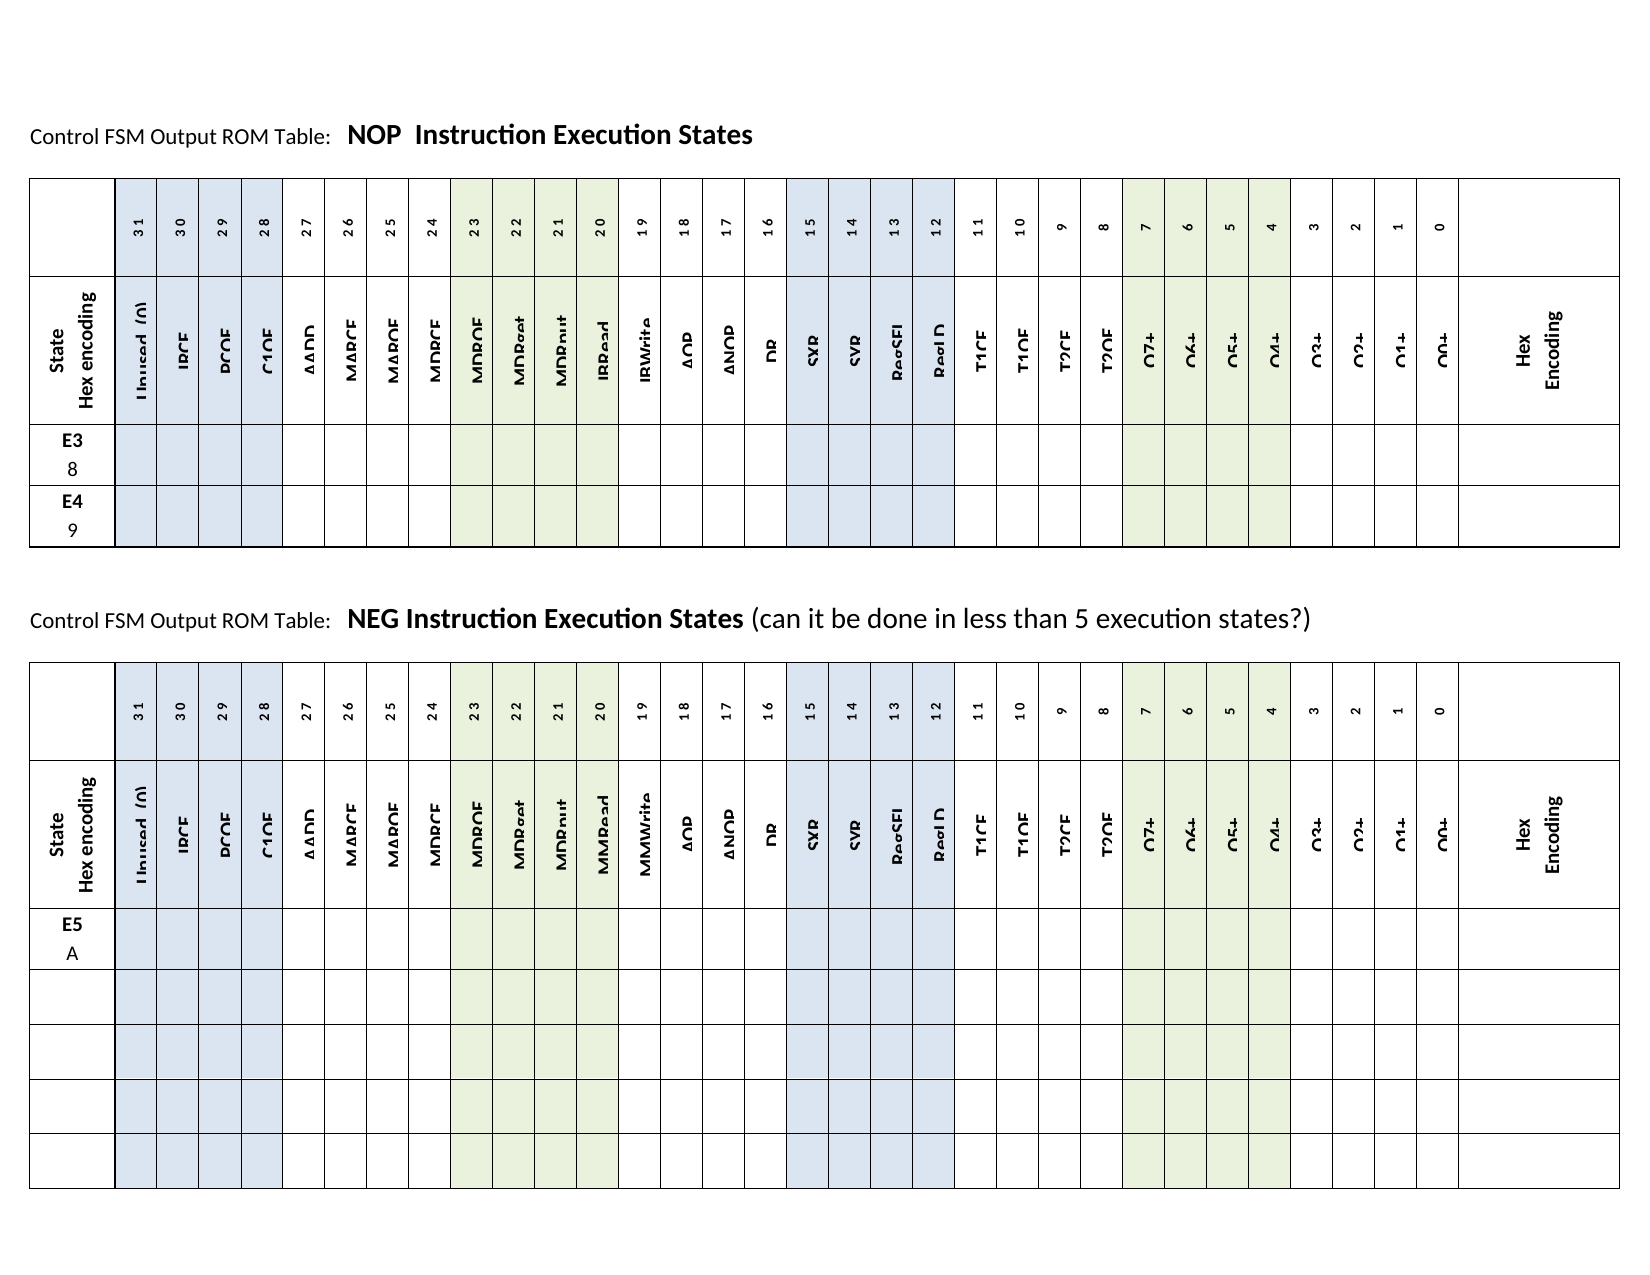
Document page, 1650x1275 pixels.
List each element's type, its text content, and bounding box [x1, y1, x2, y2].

table_cell [871, 1134, 912, 1188]
table_cell ANOP [703, 277, 744, 424]
table_cell [619, 425, 660, 485]
table_cell [1417, 1080, 1458, 1133]
table_cell [1417, 1134, 1458, 1188]
table_cell [535, 425, 576, 485]
table_cell [997, 909, 1038, 969]
table_cell [829, 1025, 870, 1078]
table_cell [30, 1025, 114, 1078]
table_cell [157, 909, 198, 969]
table_cell [1417, 486, 1458, 546]
table_cell [1375, 486, 1416, 546]
table_header 2 4 [409, 179, 450, 276]
table_cell [199, 486, 241, 546]
table_cell AADD [283, 277, 324, 424]
table_cell AADD [283, 761, 324, 908]
table_cell [1333, 970, 1374, 1024]
table_header [1459, 179, 1619, 276]
table_header 2 1 [535, 179, 576, 276]
table_cell [1333, 1134, 1374, 1188]
table_cell [787, 1080, 828, 1133]
table_header 3 1 [116, 663, 156, 760]
table_cell [493, 1080, 534, 1133]
table_cell [913, 909, 954, 969]
table_header 1 2 [913, 179, 954, 276]
table_cell [703, 486, 744, 546]
table_cell [619, 1080, 660, 1133]
table_cell [1375, 1025, 1416, 1078]
table_cell [283, 1080, 324, 1133]
table_cell [157, 425, 198, 485]
table_cell PCOE [199, 761, 241, 908]
table_cell [409, 486, 450, 546]
table_cell [116, 1025, 156, 1078]
table_header 2 2 [493, 179, 534, 276]
table_cell [1207, 1134, 1248, 1188]
table_cell [535, 486, 576, 546]
table_cell [1165, 425, 1206, 485]
table_cell [1417, 425, 1458, 485]
table_cell [325, 1080, 366, 1133]
table_cell [661, 1134, 702, 1188]
table_header 2 5 [367, 179, 408, 276]
table_cell [199, 909, 241, 969]
table_cell [1333, 1025, 1374, 1078]
table_cell [829, 909, 870, 969]
table_header 2 [1333, 663, 1374, 760]
table_cell MDRput [535, 277, 576, 424]
table_cell [283, 1025, 324, 1078]
table_cell [1249, 1080, 1290, 1133]
table_header 2 6 [325, 663, 366, 760]
table_cell [367, 1025, 408, 1078]
table_cell MDRCE [409, 277, 450, 424]
table_cell [242, 1025, 282, 1078]
table_cell SYR [829, 761, 870, 908]
table_cell [535, 1134, 576, 1188]
table_cell [577, 425, 618, 485]
table_cell [703, 1134, 744, 1188]
table_cell RegLD [913, 277, 954, 424]
table_header 0 [1417, 663, 1458, 760]
table_cell [577, 1134, 618, 1188]
table_cell SXR [787, 761, 828, 908]
table_cell [997, 1025, 1038, 1078]
table_cell [703, 909, 744, 969]
table_cell [1459, 970, 1619, 1024]
table_cell [997, 486, 1038, 546]
table_cell [787, 909, 828, 969]
table_cell Q5+ [1207, 761, 1248, 908]
table_cell IRCE [157, 761, 198, 908]
table_cell [619, 1134, 660, 1188]
table_header 1 0 [997, 663, 1038, 760]
table_cell [745, 1025, 786, 1078]
table_cell [661, 486, 702, 546]
table_header 1 5 [787, 663, 828, 760]
table_cell [661, 1080, 702, 1133]
table_cell [1039, 425, 1080, 485]
table_cell [1081, 1134, 1122, 1188]
table_header 1 7 [703, 179, 744, 276]
table_cell [577, 1080, 618, 1133]
table_header 2 9 [199, 179, 241, 276]
table_cell T2CE [1039, 277, 1080, 424]
table_cell C1OE [242, 761, 282, 908]
table_cell [1249, 425, 1290, 485]
table_cell SYR [829, 277, 870, 424]
table_cell [199, 1134, 241, 1188]
table_header 2 9 [199, 663, 241, 760]
table_header 1 0 [997, 179, 1038, 276]
table_cell [1375, 909, 1416, 969]
table_cell [997, 1080, 1038, 1133]
table_cell [955, 1080, 996, 1133]
table_cell [367, 909, 408, 969]
table_cell [619, 909, 660, 969]
table_cell [325, 970, 366, 1024]
table_cell [577, 909, 618, 969]
table_cell [325, 909, 366, 969]
table_cell [1039, 1080, 1080, 1133]
table_header 7 [1123, 179, 1164, 276]
table_cell RegSEL [871, 761, 912, 908]
table_cell [242, 425, 282, 485]
table_cell MDRget [493, 277, 534, 424]
table_cell [1123, 1080, 1164, 1133]
table_cell [451, 1025, 492, 1078]
table_cell [116, 970, 156, 1024]
table_cell Hex Encoding [1459, 277, 1619, 424]
table_cell [787, 1025, 828, 1078]
table_cell [787, 486, 828, 546]
table_cell [745, 1080, 786, 1133]
table_cell [535, 1080, 576, 1133]
table_header 9 [1039, 179, 1080, 276]
table_cell Q0+ [1417, 761, 1458, 908]
table_cell [409, 1134, 450, 1188]
table_cell [199, 1080, 241, 1133]
table_header 1 4 [829, 179, 870, 276]
table_header 3 [1291, 179, 1332, 276]
table_cell [116, 909, 156, 969]
table_cell [787, 425, 828, 485]
table_cell DR [745, 277, 786, 424]
table_cell [1291, 1080, 1332, 1133]
table_cell T1OE [997, 277, 1038, 424]
table_header 1 2 [913, 663, 954, 760]
table_header 1 6 [745, 663, 786, 760]
table_cell [997, 425, 1038, 485]
table_cell Q1+ [1375, 761, 1416, 908]
table_cell [1375, 1134, 1416, 1188]
table_cell [451, 970, 492, 1024]
table_cell [1459, 1080, 1619, 1133]
table_cell [619, 970, 660, 1024]
table_cell [1333, 909, 1374, 969]
table_cell [493, 1025, 534, 1078]
table_cell [30, 970, 114, 1024]
table_cell [1291, 909, 1332, 969]
table_cell Q2+ [1333, 761, 1374, 908]
table_header [30, 663, 114, 760]
table_header 5 [1207, 179, 1248, 276]
table_cell MDROE [451, 277, 492, 424]
table_cell [871, 1080, 912, 1133]
table_cell [661, 970, 702, 1024]
table_cell [619, 1025, 660, 1078]
table_cell [493, 909, 534, 969]
table_cell [242, 1080, 282, 1133]
table_cell [955, 1134, 996, 1188]
table_cell [1459, 1025, 1619, 1078]
table_cell [451, 1134, 492, 1188]
table_cell [116, 1134, 156, 1188]
table_header 1 6 [745, 179, 786, 276]
table_cell [1165, 486, 1206, 546]
table_cell [661, 909, 702, 969]
table_cell [367, 425, 408, 485]
table_cell [451, 1080, 492, 1133]
table_cell RegSEL [871, 277, 912, 424]
table_header 1 9 [619, 663, 660, 760]
table_cell [493, 1134, 534, 1188]
table_cell [1417, 909, 1458, 969]
table_cell [199, 425, 241, 485]
table_cell Q6+ [1165, 761, 1206, 908]
table_cell [661, 425, 702, 485]
table_cell [1375, 425, 1416, 485]
table_cell [367, 486, 408, 546]
table_cell MDRCE [409, 761, 450, 908]
table_cell [451, 909, 492, 969]
table_cell [1459, 425, 1619, 485]
table_header 2 5 [367, 663, 408, 760]
table_cell [619, 486, 660, 546]
table_header 1 4 [829, 663, 870, 760]
table_cell [1039, 970, 1080, 1024]
table_cell [955, 486, 996, 546]
table_header 3 0 [157, 663, 198, 760]
table_header 1 1 [955, 179, 996, 276]
table_cell IRCE [157, 277, 198, 424]
table_cell [703, 970, 744, 1024]
table_cell MMWrite [619, 761, 660, 908]
table_cell PCOE [199, 277, 241, 424]
table_cell [1249, 486, 1290, 546]
table_header 1 9 [619, 179, 660, 276]
table_cell [577, 970, 618, 1024]
table_cell Q0+ [1417, 277, 1458, 424]
table_cell [703, 1025, 744, 1078]
table_header 4 [1249, 663, 1290, 760]
table_cell [1123, 425, 1164, 485]
table_cell State Hex encoding [30, 277, 114, 424]
table_cell E4 9 [30, 486, 114, 546]
table_cell [116, 1080, 156, 1133]
table_cell [157, 1134, 198, 1188]
table_cell [535, 1025, 576, 1078]
table_cell [1165, 1134, 1206, 1188]
table_header 2 7 [283, 179, 324, 276]
table_header 1 5 [787, 179, 828, 276]
table_header 3 [1291, 663, 1332, 760]
table_cell [1291, 1134, 1332, 1188]
table_header 1 [1375, 663, 1416, 760]
table_cell [955, 909, 996, 969]
table_cell T1OE [997, 761, 1038, 908]
table_header 3 0 [157, 179, 198, 276]
table_cell [745, 909, 786, 969]
table_cell [1333, 486, 1374, 546]
table_header 1 8 [661, 663, 702, 760]
table_cell [1123, 1025, 1164, 1078]
table_cell MDRget [493, 761, 534, 908]
table_header 1 8 [661, 179, 702, 276]
table_cell T2OE [1081, 761, 1122, 908]
table_cell [1207, 1080, 1248, 1133]
table_cell [451, 425, 492, 485]
table_cell T2CE [1039, 761, 1080, 908]
table_cell [1417, 1025, 1458, 1078]
table_cell [1207, 425, 1248, 485]
table_cell MDROE [451, 761, 492, 908]
table_cell [1291, 970, 1332, 1024]
table_cell [1459, 486, 1619, 546]
table_cell [1123, 486, 1164, 546]
table_header 9 [1039, 663, 1080, 760]
table_cell [1039, 909, 1080, 969]
table_cell [283, 486, 324, 546]
table_cell [535, 970, 576, 1024]
table_cell Q1+ [1375, 277, 1416, 424]
table_cell T2OE [1081, 277, 1122, 424]
table_header 2 7 [283, 663, 324, 760]
table_cell Q3+ [1291, 761, 1332, 908]
table_cell [157, 1080, 198, 1133]
table_cell [1165, 909, 1206, 969]
table_header 6 [1165, 179, 1206, 276]
table_header 7 [1123, 663, 1164, 760]
table_cell [283, 1134, 324, 1188]
table_cell [787, 1134, 828, 1188]
table_cell [325, 486, 366, 546]
table_cell [1081, 1080, 1122, 1133]
table_cell [409, 970, 450, 1024]
table_cell [157, 1025, 198, 1078]
table_cell [157, 970, 198, 1024]
table_cell Q6+ [1165, 277, 1206, 424]
table_cell SXR [787, 277, 828, 424]
table_cell T1CE [955, 277, 996, 424]
table_cell [913, 486, 954, 546]
table_cell MARCE [325, 277, 366, 424]
table_cell [1291, 425, 1332, 485]
table_cell [871, 970, 912, 1024]
table_cell [1039, 486, 1080, 546]
table_cell [451, 486, 492, 546]
table_cell State Hex encoding [30, 761, 114, 908]
table_cell [242, 1134, 282, 1188]
table_cell [1165, 1080, 1206, 1133]
table_cell [1207, 970, 1248, 1024]
table_header 2 8 [242, 663, 282, 760]
table_cell [577, 1025, 618, 1078]
table_cell [703, 1080, 744, 1133]
table_cell MAROE [367, 761, 408, 908]
table_cell [30, 1080, 114, 1133]
table_cell [493, 486, 534, 546]
table_cell [157, 486, 198, 546]
table_cell [1207, 1025, 1248, 1078]
table_cell [409, 1025, 450, 1078]
table_cell C1OE [242, 277, 282, 424]
table_cell [116, 425, 156, 485]
table_cell [745, 425, 786, 485]
table_cell [1081, 425, 1122, 485]
table_cell [1081, 909, 1122, 969]
table_cell [367, 1134, 408, 1188]
table_header 2 2 [493, 663, 534, 760]
table_cell [409, 425, 450, 485]
table_cell [913, 1080, 954, 1133]
table_cell [829, 1134, 870, 1188]
table_cell E5 A [30, 909, 114, 969]
table_cell [745, 970, 786, 1024]
table_cell [1165, 970, 1206, 1024]
table_cell [283, 425, 324, 485]
table_cell [242, 909, 282, 969]
table_cell [367, 970, 408, 1024]
table_cell [997, 1134, 1038, 1188]
table_cell [829, 970, 870, 1024]
table_cell [1081, 1025, 1122, 1078]
table_cell [30, 1134, 114, 1188]
table_header 5 [1207, 663, 1248, 760]
table_cell [409, 1080, 450, 1133]
table_cell [1375, 970, 1416, 1024]
table_cell [493, 970, 534, 1024]
table_cell [871, 909, 912, 969]
table_cell ANOP [703, 761, 744, 908]
text Control FSM Output ROM Table: NOP Instruction Execution States [30, 83, 1620, 152]
table_cell [1165, 1025, 1206, 1078]
table_cell Hex Encoding [1459, 761, 1619, 908]
table_cell Q4+ [1249, 761, 1290, 908]
table_cell [367, 1080, 408, 1133]
table_cell [577, 486, 618, 546]
table_cell Q4+ [1249, 277, 1290, 424]
table_cell AOP [661, 277, 702, 424]
table_cell [871, 1025, 912, 1078]
table_header 0 [1417, 179, 1458, 276]
table_cell MAROE [367, 277, 408, 424]
table_cell [997, 970, 1038, 1024]
table_cell [1333, 425, 1374, 485]
table_cell T1CE [955, 761, 996, 908]
table_cell [1207, 486, 1248, 546]
table_header 2 0 [577, 179, 618, 276]
table_cell [1333, 1080, 1374, 1133]
table_cell [116, 486, 156, 546]
table_cell MARCE [325, 761, 366, 908]
table_cell [913, 970, 954, 1024]
table_cell Unused (0) [116, 761, 156, 908]
table_cell [1249, 1025, 1290, 1078]
table_cell [1291, 1025, 1332, 1078]
table_cell [1039, 1134, 1080, 1188]
table_header 1 1 [955, 663, 996, 760]
table_header 1 3 [871, 663, 912, 760]
table_cell [703, 425, 744, 485]
table_cell [242, 486, 282, 546]
table_cell [661, 1025, 702, 1078]
table_cell [1081, 970, 1122, 1024]
table_cell [493, 425, 534, 485]
table_header 2 0 [577, 663, 618, 760]
table_cell [1123, 909, 1164, 969]
table_cell Q7+ [1123, 277, 1164, 424]
table_cell [1081, 486, 1122, 546]
table_cell [1039, 1025, 1080, 1078]
table_cell Q5+ [1207, 277, 1248, 424]
table_cell [955, 425, 996, 485]
table_cell MDRput [535, 761, 576, 908]
table_cell RegLD [913, 761, 954, 908]
table_cell [829, 1080, 870, 1133]
table_cell [242, 970, 282, 1024]
table_cell [283, 970, 324, 1024]
table_cell [325, 1134, 366, 1188]
table_header 2 6 [325, 179, 366, 276]
table_cell [199, 970, 241, 1024]
table_header 4 [1249, 179, 1290, 276]
table_cell [913, 1025, 954, 1078]
table_header 2 4 [409, 663, 450, 760]
table_cell [955, 1025, 996, 1078]
table_cell AOP [661, 761, 702, 908]
table_cell [1123, 970, 1164, 1024]
table_cell [913, 1134, 954, 1188]
table_header 8 [1081, 663, 1122, 760]
table_cell [1249, 909, 1290, 969]
table_header 2 1 [535, 663, 576, 760]
table_cell IBRead [577, 277, 618, 424]
table_cell IBWrite [619, 277, 660, 424]
table_cell [283, 909, 324, 969]
table_header [30, 179, 114, 276]
table_cell [199, 1025, 241, 1078]
table_cell MMRead [577, 761, 618, 908]
table_cell [1375, 1080, 1416, 1133]
table_cell DR [745, 761, 786, 908]
table_cell [1249, 1134, 1290, 1188]
table_header 2 [1333, 179, 1374, 276]
table_cell [913, 425, 954, 485]
table_cell [1459, 909, 1619, 969]
table_cell Q7+ [1123, 761, 1164, 908]
table_cell Q2+ [1333, 277, 1374, 424]
table_cell [1291, 486, 1332, 546]
table_cell [829, 425, 870, 485]
table_cell E3 8 [30, 425, 114, 485]
text Control FSM Output ROM Table: NEG Instruction Execution States (can it be done in less than 5 execution states?) [30, 600, 1620, 636]
table_header 2 8 [242, 179, 282, 276]
table_header 1 3 [871, 179, 912, 276]
table_cell [871, 425, 912, 485]
table_cell [745, 486, 786, 546]
table_cell [1123, 1134, 1164, 1188]
table_cell Q3+ [1291, 277, 1332, 424]
table_header 8 [1081, 179, 1122, 276]
table_header 2 3 [451, 179, 492, 276]
table_cell [325, 425, 366, 485]
table_header 2 3 [451, 663, 492, 760]
table_header 3 1 [116, 179, 156, 276]
table_cell [1249, 970, 1290, 1024]
table_cell [409, 909, 450, 969]
table_header 1 7 [703, 663, 744, 760]
table_header 1 [1375, 179, 1416, 276]
table_cell [1207, 909, 1248, 969]
table_cell [871, 486, 912, 546]
table_cell [1417, 970, 1458, 1024]
table_cell [535, 909, 576, 969]
table_header 6 [1165, 663, 1206, 760]
table_cell [745, 1134, 786, 1188]
table_header [1459, 663, 1619, 760]
table_cell [829, 486, 870, 546]
table_cell [955, 970, 996, 1024]
table_cell [1459, 1134, 1619, 1188]
table_cell [787, 970, 828, 1024]
table_cell [325, 1025, 366, 1078]
table_cell Unused (0) [116, 277, 156, 424]
